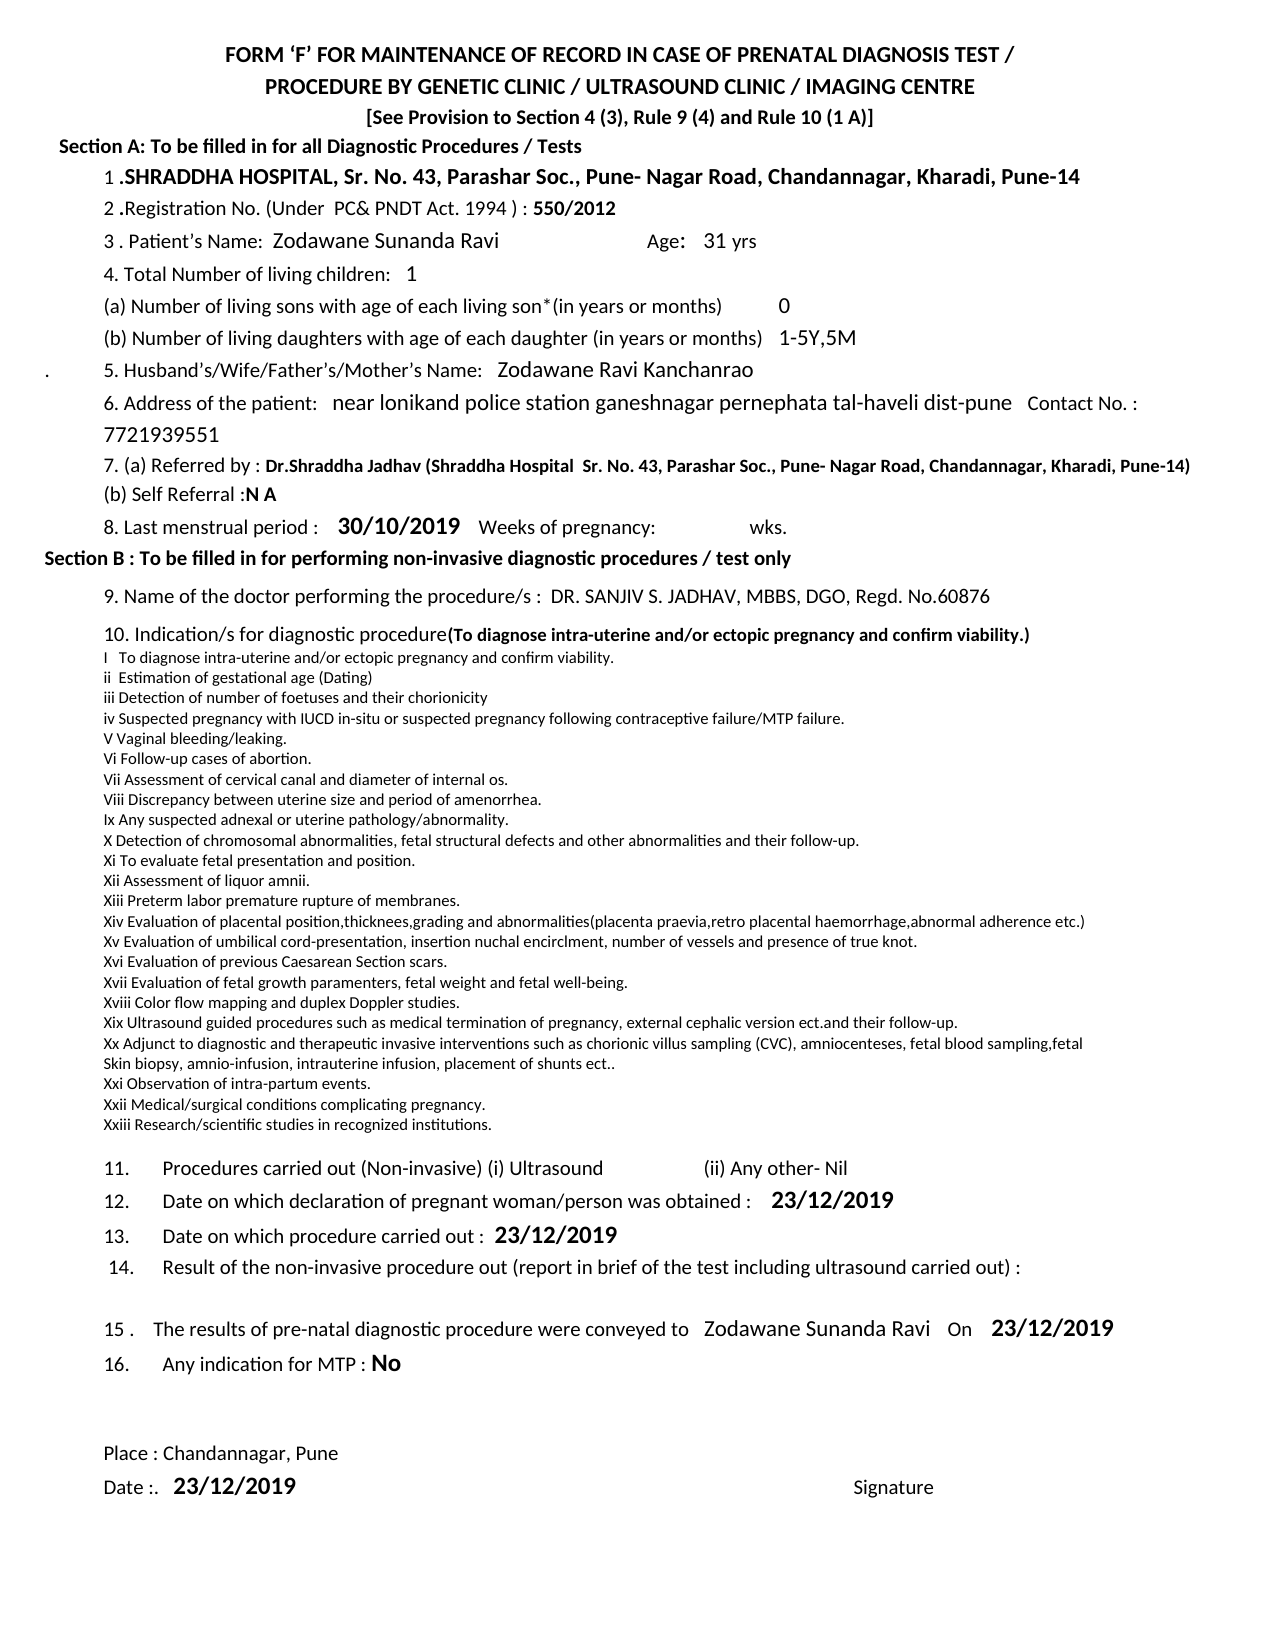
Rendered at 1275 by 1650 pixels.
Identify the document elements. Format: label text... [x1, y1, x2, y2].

text Xix Ultrasound guided procedures such as medical termination of pregnancy, external cephalic version ect.and their follow-up. [0, 1013, 1275, 1033]
text 16. Any indication for MTP : No [0, 1347, 1275, 1378]
text Xiv Evaluation of placental position,thicknees,grading and abnormalities(placenta praevia,retro placental haemorrhage,abnormal adherence etc.) [0, 911, 1275, 931]
text 3 . Patient’s Name: Age: yrs [44, 224, 1166, 254]
text (b) Number of living daughters with age of each daughter (in years or months) [44, 323, 1255, 351]
text 11. Procedures carried out (Non-invasive) (i) Ultrasound (ii) Any other- Nil [0, 1155, 1275, 1180]
text I To diagnose intra-uterine and/or ectopic pregnancy and confirm viability. [75, 647, 1255, 667]
text 14. Result of the non-invasive procedure out (report in brief of the test including ultrasound carried out) : [103, 1254, 1226, 1279]
text 7. (a) Referred by : Dr.Shraddha Jadhav (Shraddha Hospital Sr. No. 43, Parashar Soc., Pune- Nagar Road, Chandannagar, Kharadi, Pune-14) [44, 452, 1255, 477]
text X Detection of chromosomal abnormalities, fetal structural defects and other abnormalities and their follow-up. [0, 830, 1196, 850]
text 6. Address of the patient: Contact No. : [103, 388, 1255, 448]
text (b) Self Referral :N A [44, 481, 1255, 507]
text Xxii Medical/surgical conditions complicating pregnancy. [0, 1094, 1275, 1114]
text Xvi Evaluation of previous Caesarean Section scars. [0, 952, 1275, 972]
text Section B : To be filled in for performing non-invasive diagnostic procedures / test only [44, 545, 1255, 571]
text Xviii Color flow mapping and duplex Doppler studies. [0, 992, 1275, 1013]
text Xx Adjunct to diagnostic and therapeutic invasive interventions such as chorionic villus sampling (CVC), amniocenteses, fetal blood sampling,fetal [0, 1033, 1275, 1053]
text Section A: To be filled in for all Diagnostic Procedures / Tests [44, 133, 1196, 159]
text 2 .Registration No. (Under PC& PNDT Act. 1994 ) : 550/2012 [44, 195, 1196, 220]
text Vii Assessment of cervical canal and diameter of internal os. [0, 769, 1196, 789]
text 8. Last menstrual period : Weeks of pregnancy: wks. [44, 510, 1255, 541]
text Xiii Preterm labor premature rupture of membranes. [0, 891, 1196, 911]
text iii Detection of number of foetuses and their chorionicity [0, 688, 1196, 708]
text Place : Chandannagar, Pune [0, 1441, 1275, 1466]
text V Vaginal bleeding/leaking. [0, 728, 1196, 748]
text (a) Number of living sons with age of each living son*(in years or months) [44, 291, 1255, 319]
text 9. Name of the doctor performing the procedure/s : DR. SANJIV S. JADHAV, MBBS, DGO, Regd. No.60876 [0, 583, 1255, 609]
text [See Provision to Section 4 (3), Rule 9 (4) and Rule 10 (1 A)] [44, 104, 1196, 129]
text Viii Discrepancy between uterine size and period of amenorrhea. [0, 789, 1196, 809]
text 15 . The results of pre-natal diagnostic procedure were conveyed to On [0, 1312, 1275, 1343]
text Skin biopsy, amnio-infusion, intrauterine infusion, placement of shunts ect.. [0, 1053, 1275, 1073]
text Date :. Signature [0, 1470, 1275, 1500]
text 1 .SHRADDHA HOSPITAL, Sr. No. 43, Parashar Soc., Pune- Nagar Road, Chandannagar, Kharadi, Pune-14 [44, 162, 1196, 191]
text Xii Assessment of liquor amnii. [0, 870, 1196, 891]
text PROCEDURE BY GENETIC CLINIC / ULTRASOUND CLINIC / IMAGING CENTRE [44, 72, 1196, 100]
text Xxiii Research/scientific studies in recognized institutions. [0, 1114, 1275, 1134]
text . 5. Husband’s/Wife/Father’s/Mother’s Name: [44, 355, 1255, 383]
text ii Estimation of gestational age (Dating) [0, 667, 1196, 688]
text Xi To evaluate fetal presentation and position. [0, 850, 1196, 870]
text 12. Date on which declaration of pregnant woman/person was obtained : [0, 1184, 1275, 1214]
text Xvii Evaluation of fetal growth paramenters, fetal weight and fetal well-being. [0, 972, 1275, 992]
text Xxi Observation of intra-partum events. [103, 1073, 1275, 1094]
text Ix Any suspected adnexal or uterine pathology/abnormality. [0, 809, 1196, 830]
text Vi Follow-up cases of abortion. [0, 748, 1196, 769]
text Xv Evaluation of umbilical cord-presentation, insertion nuchal encirclment, number of vessels and presence of true knot. [0, 931, 1275, 952]
text iv Suspected pregnancy with IUCD in-situ or suspected pregnancy following contraceptive failure/MTP failure. [0, 708, 1196, 728]
text 13. Date on which procedure carried out : [0, 1219, 1275, 1249]
text 10. Indication/s for diagnostic procedure(To diagnose intra-uterine and/or ectopic pregnancy and confirm viability.) [0, 622, 1196, 647]
text FORM ‘F’ FOR MAINTENANCE OF RECORD IN CASE OF PRENATAL DIAGNOSIS TEST / [44, 40, 1196, 68]
text 4. Total Number of living children: [44, 259, 1196, 287]
